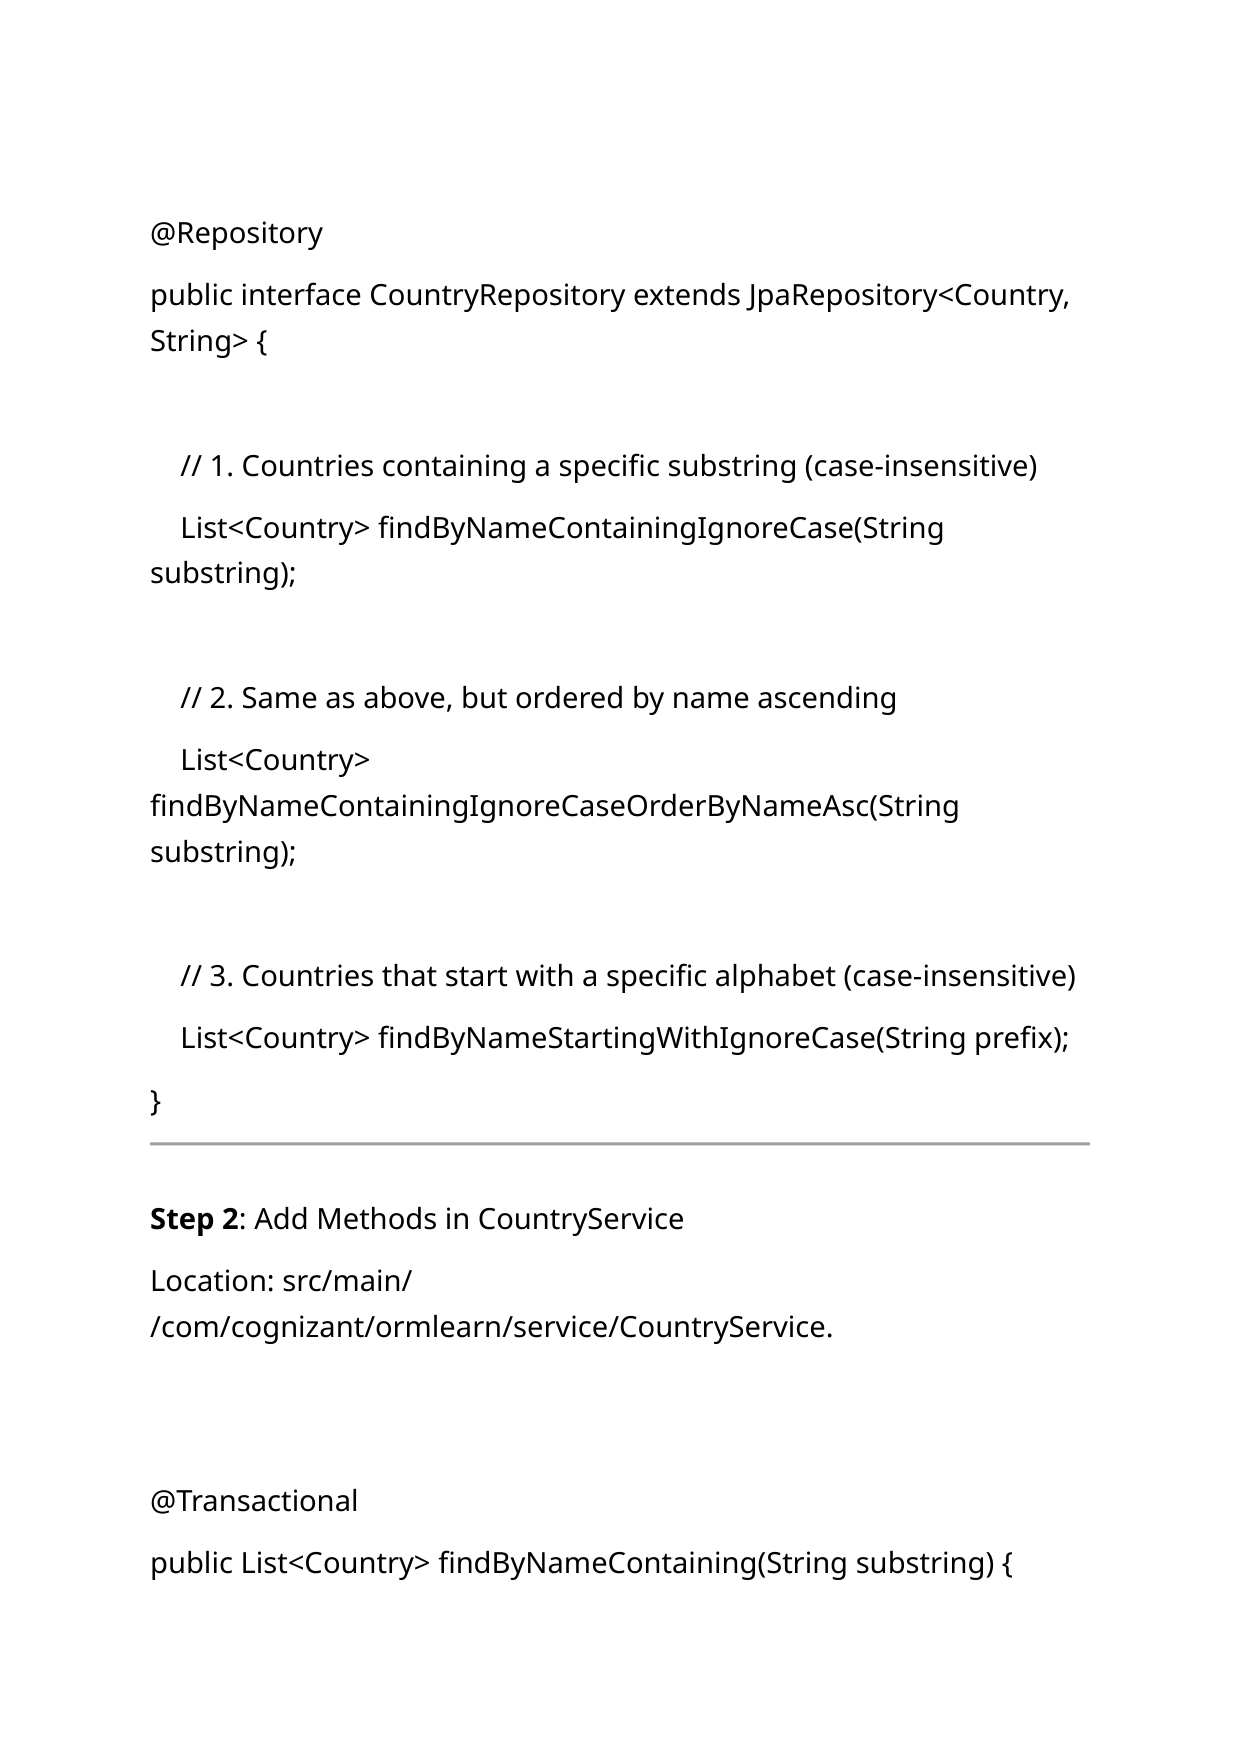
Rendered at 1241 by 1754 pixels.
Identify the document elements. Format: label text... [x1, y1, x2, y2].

text List<Country> findByNameContainingIgnoreCaseOrderByNameAsc(String substring); [150, 739, 1090, 871]
text List<Country> findByNameContainingIgnoreCase(String substring); [150, 507, 1090, 592]
text public List<Country> findByNameContaining(String substring) { [150, 1542, 1090, 1582]
text // 1. Countries containing a specific substring (case-insensitive) [150, 445, 1090, 484]
text } [150, 1080, 1090, 1120]
text Location: src/main/ /com/cognizant/ormlearn/service/CountryService. [150, 1260, 1090, 1346]
text List<Country> findByNameStartingWithIgnoreCase(String prefix); [150, 1018, 1090, 1057]
text public interface CountryRepository extends JpaRepository<Country, String> { [150, 274, 1090, 360]
text @Transactional [150, 1480, 1090, 1520]
text Step 2: Add Methods in CountryService [150, 1198, 1090, 1238]
text @Repository [150, 212, 1090, 252]
text // 2. Same as above, but ordered by name ascending [150, 677, 1090, 717]
text // 3. Countries that start with a specific alphabet (case-insensitive) [150, 955, 1090, 995]
